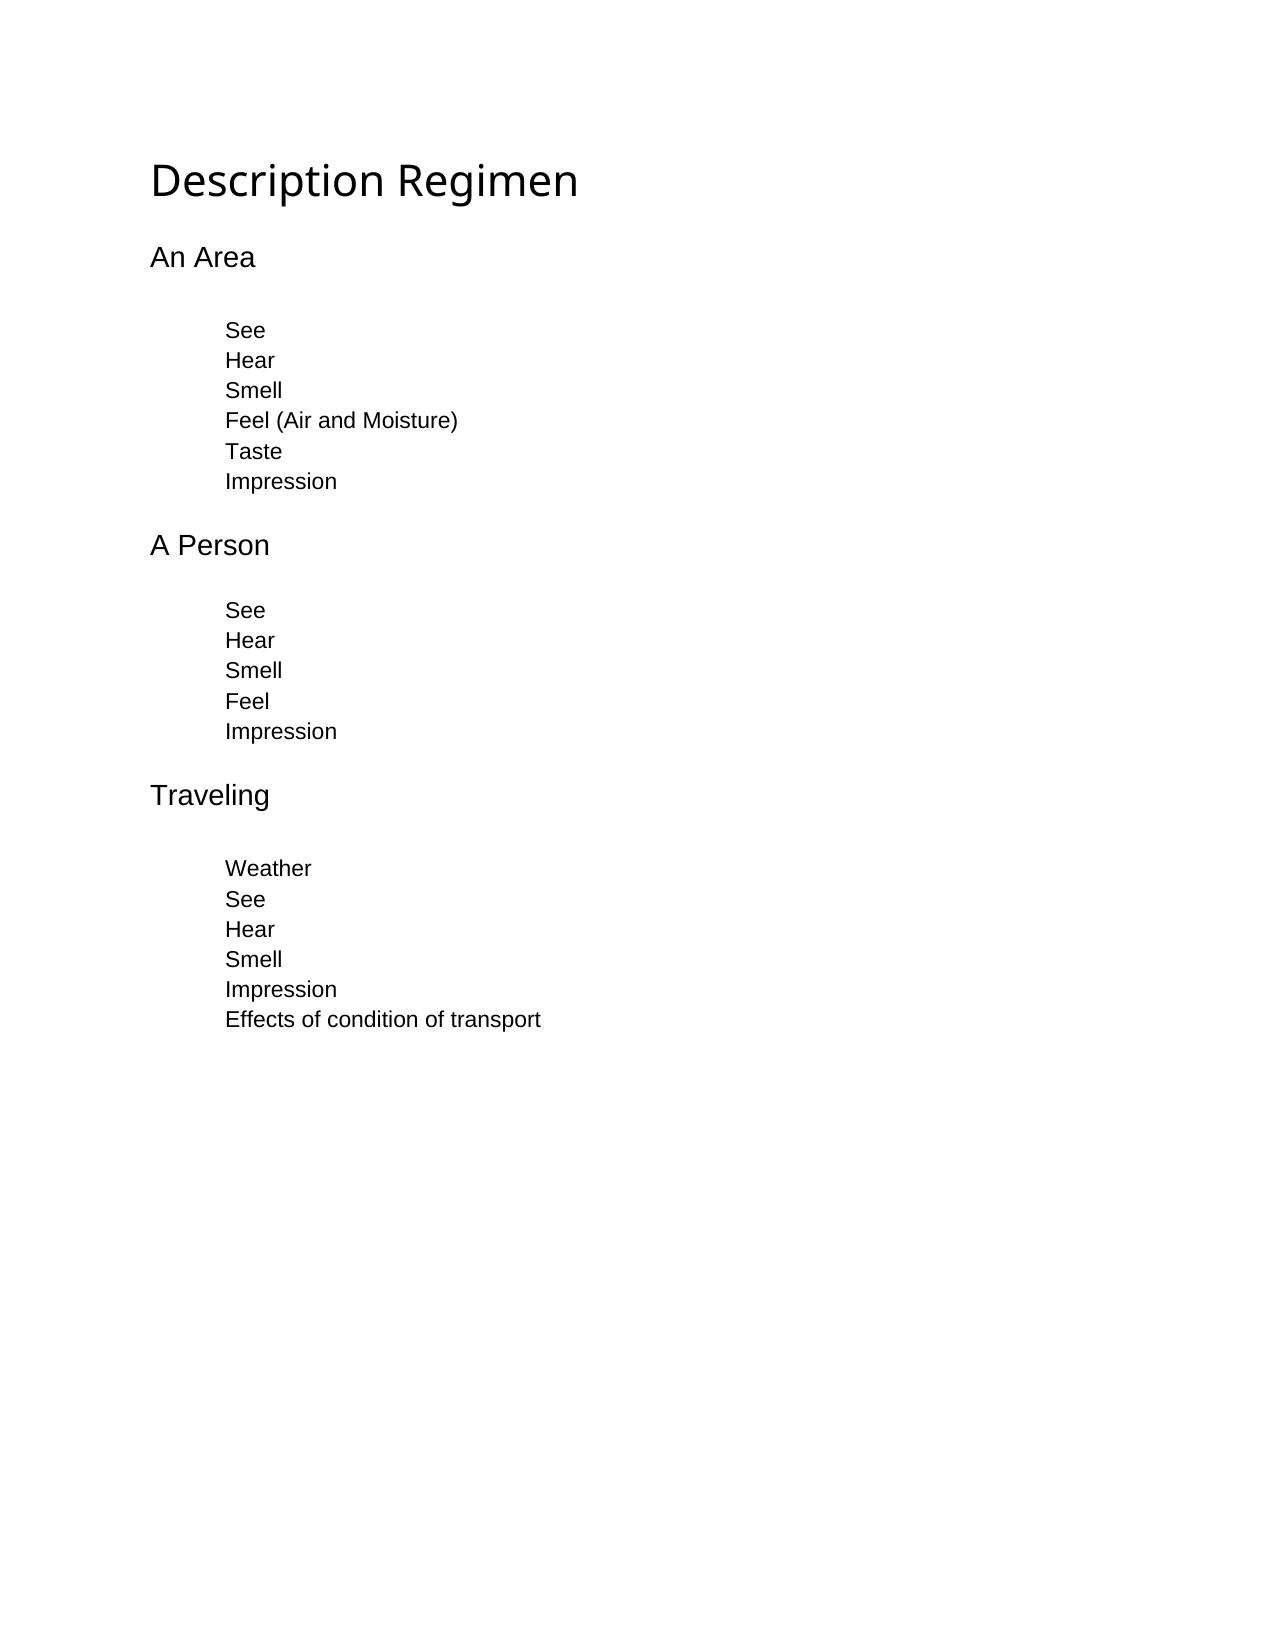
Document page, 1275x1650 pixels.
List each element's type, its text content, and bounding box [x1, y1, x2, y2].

text Feel (Air and Moisture) [150, 407, 1125, 434]
text An Area [150, 240, 1125, 273]
text Feel [150, 688, 1125, 714]
text Hear [150, 916, 1125, 942]
text Hear [150, 627, 1125, 654]
text Impression [150, 718, 1125, 744]
text See [150, 317, 1125, 343]
text Impression [150, 976, 1125, 1003]
text A Person [150, 528, 1125, 562]
text Smell [150, 657, 1125, 684]
text Hear [150, 347, 1125, 373]
text Taste [150, 438, 1125, 464]
text See [150, 886, 1125, 912]
text See [150, 597, 1125, 623]
text Traveling [150, 778, 1125, 812]
text Smell [150, 946, 1125, 972]
text Weather [150, 855, 1125, 882]
title Description Regimen [150, 150, 1125, 209]
text Impression [150, 468, 1125, 494]
text Effects of condition of transport [150, 1006, 1125, 1033]
text Smell [150, 377, 1125, 404]
